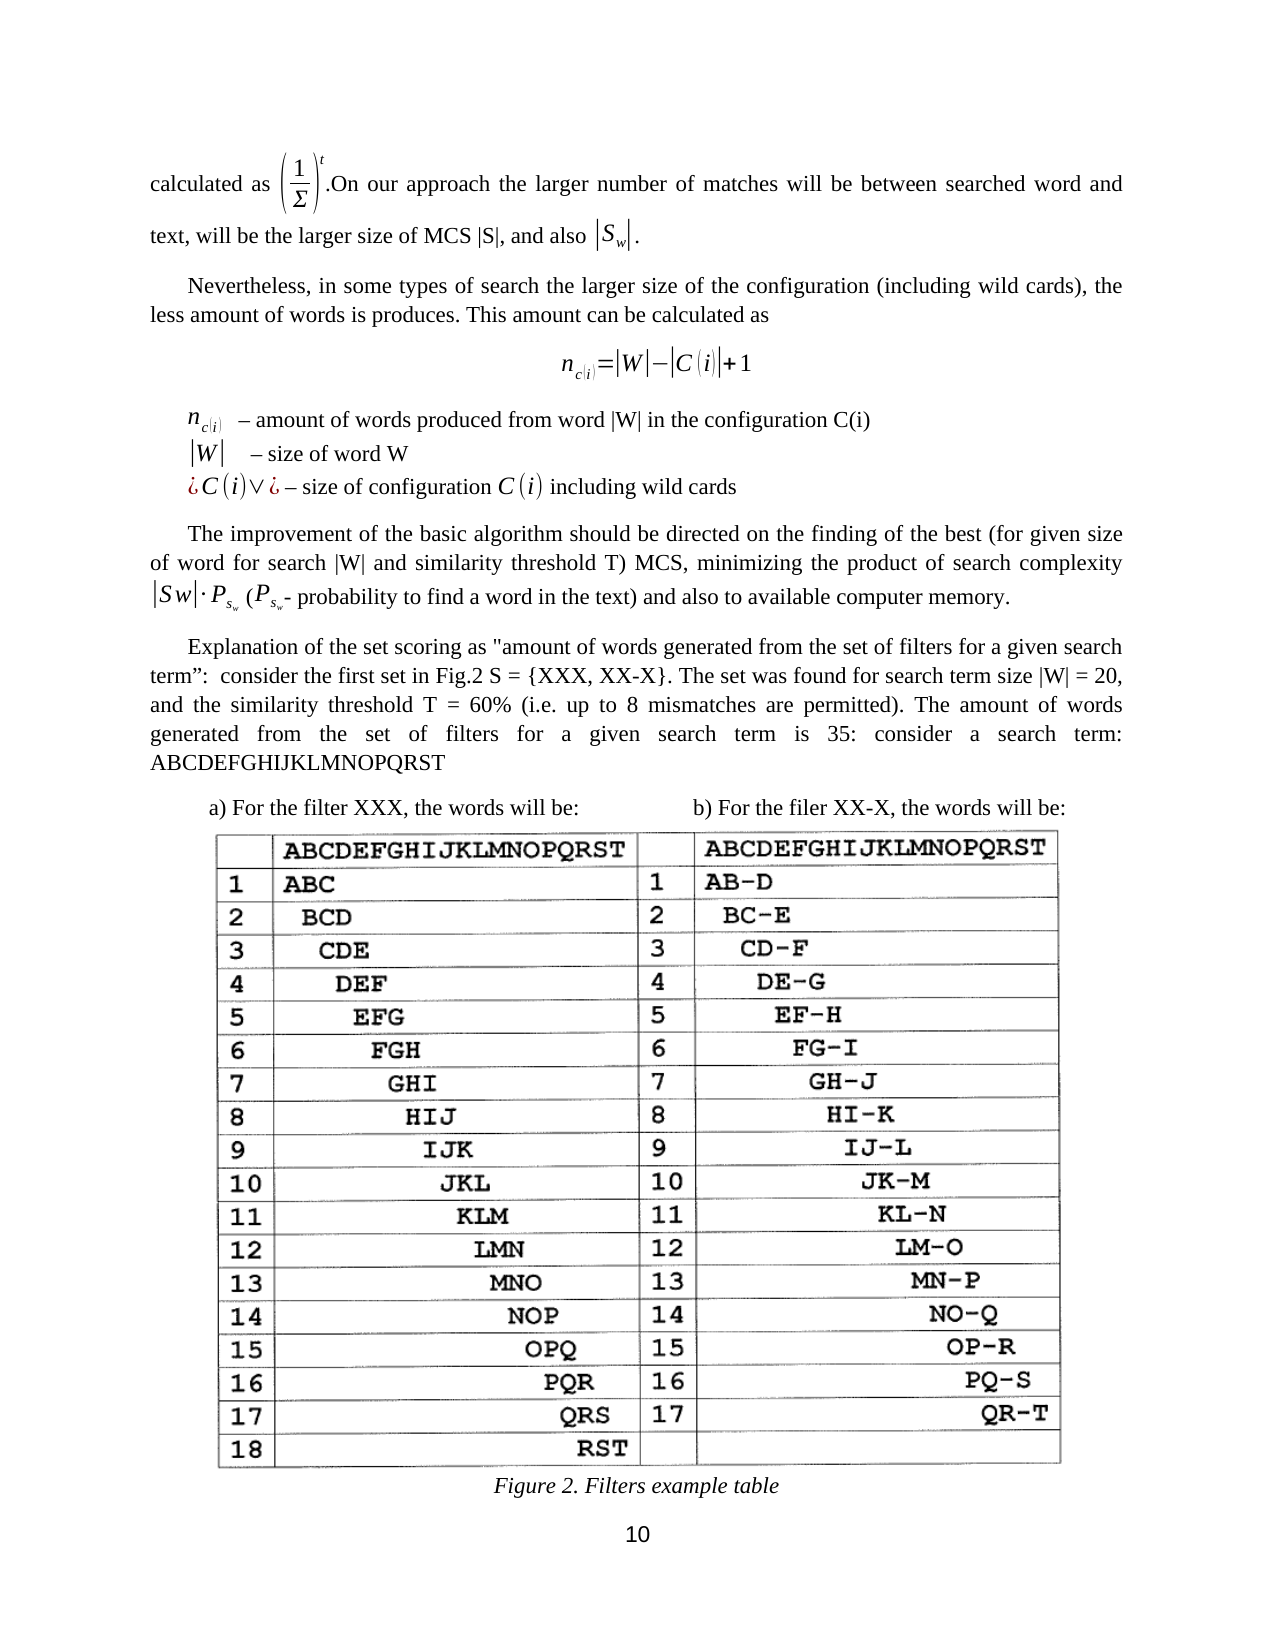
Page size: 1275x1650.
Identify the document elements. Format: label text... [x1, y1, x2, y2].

picture [205, 823, 1070, 1473]
list a) For the filter XXX, the words will be: b) For the filer XX-X, the words will be: [150, 794, 1125, 821]
text The improvement of the basic algorithm should be directed on the finding of the best (for given size of word for search |W| and similarity threshold T) MCS, minimizing the product of search complexity (- probability to find a word in the text) and also to available computer memory. [150, 521, 1125, 613]
text Nevertheless, in some types of search the larger size of the configuration (including wild cards), the less amount of words is produces. This amount can be calculated as [150, 272, 1125, 327]
text – size of word W [150, 438, 1125, 468]
text – size of configuration including wild cards [150, 471, 1125, 501]
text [150, 150, 1125, 253]
text Explanation of the set scoring as "amount of words generated from the set of filters for a given search term”: consider the first set in Fig.2 S = {XXX, XX-X}. The set was found for search term size |W| = 20, and the similarity threshold T = 60% (i.e. up to 8 mismatches are permitted). The amount of words generated from the set of filters for a given search term is 35: consider a search term: ABCDEFGHIJKLMNOPQRST [150, 633, 1125, 775]
text – amount of words produced from word |W| in the configuration C(i) [150, 402, 1125, 435]
